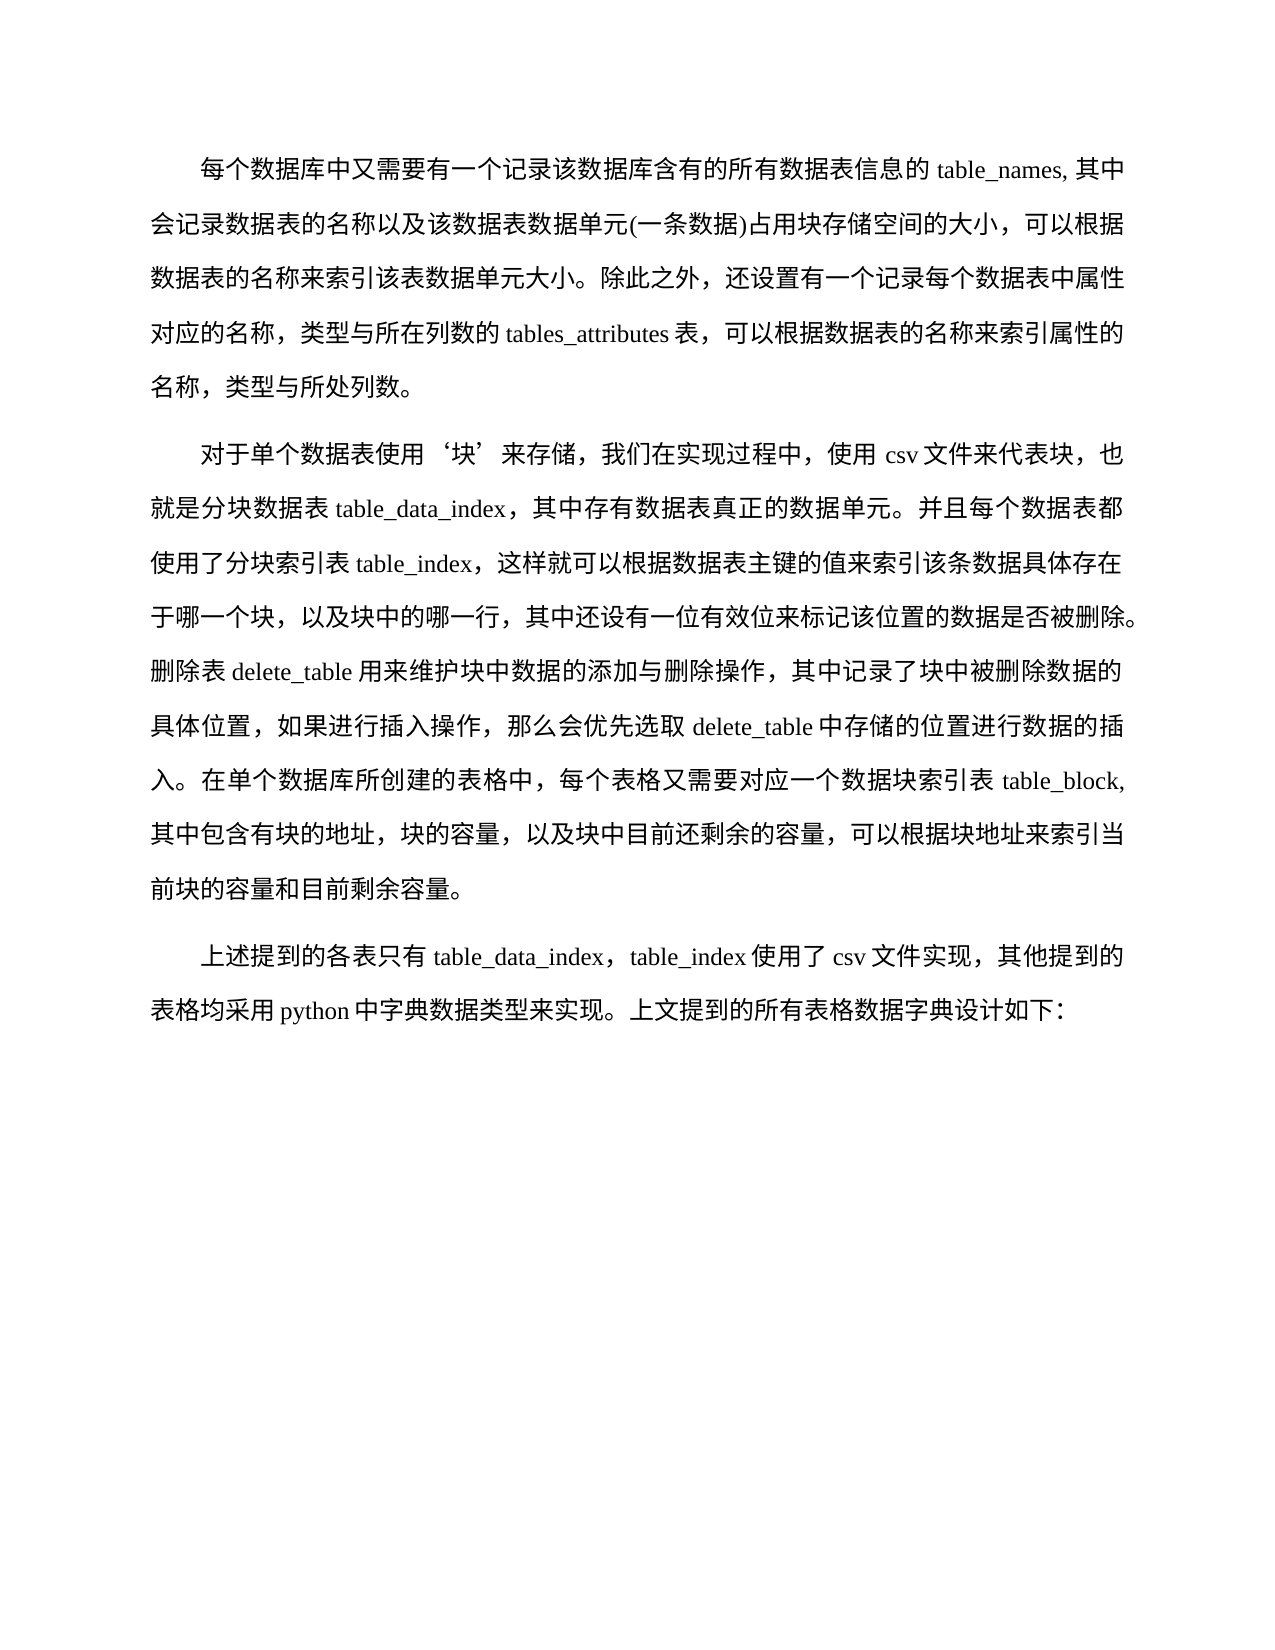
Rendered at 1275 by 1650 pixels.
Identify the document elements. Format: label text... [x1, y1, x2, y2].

text 每个数据库中又需要有一个记录该数据库含有的所有数据表信息的table_names, 其中会记录数据表的名称以及该数据表数据单元(一条数据)占用块存储空间的大小，可以根据数据表的名称来索引该表数据单元大小。除此之外，还设置有一个记录每个数据表中属性对应的名称，类型与所在列数的tables_attributes表，可以根据数据表的名称来索引属性的名称，类型与所处列数。 [150, 150, 1125, 404]
text 上述提到的各表只有table_data_index，table_index使用了csv文件实现，其他提到的表格均采用python中字典数据类型来实现。上文提到的所有表格数据字典设计如下： [150, 936, 1125, 1027]
text 对于单个数据表使用‘块’来存储，我们在实现过程中，使用csv文件来代表块，也就是分块数据表table_data_index，其中存有数据表真正的数据单元。并且每个数据表都使用了分块索引表table_index，这样就可以根据数据表主键的值来索引该条数据具体存在于哪一个块，以及块中的哪一行，其中还设有一位有效位来标记该位置的数据是否被删除。删除表delete_table用来维护块中数据的添加与删除操作，其中记录了块中被删除数据的具体位置，如果进行插入操作，那么会优先选取delete_table中存储的位置进行数据的插入。在单个数据库所创建的表格中，每个表格又需要对应一个数据块索引表table_block,其中包含有块的地址，块的容量，以及块中目前还剩余的容量，可以根据块地址来索引当前块的容量和目前剩余容量。 [150, 434, 1125, 906]
